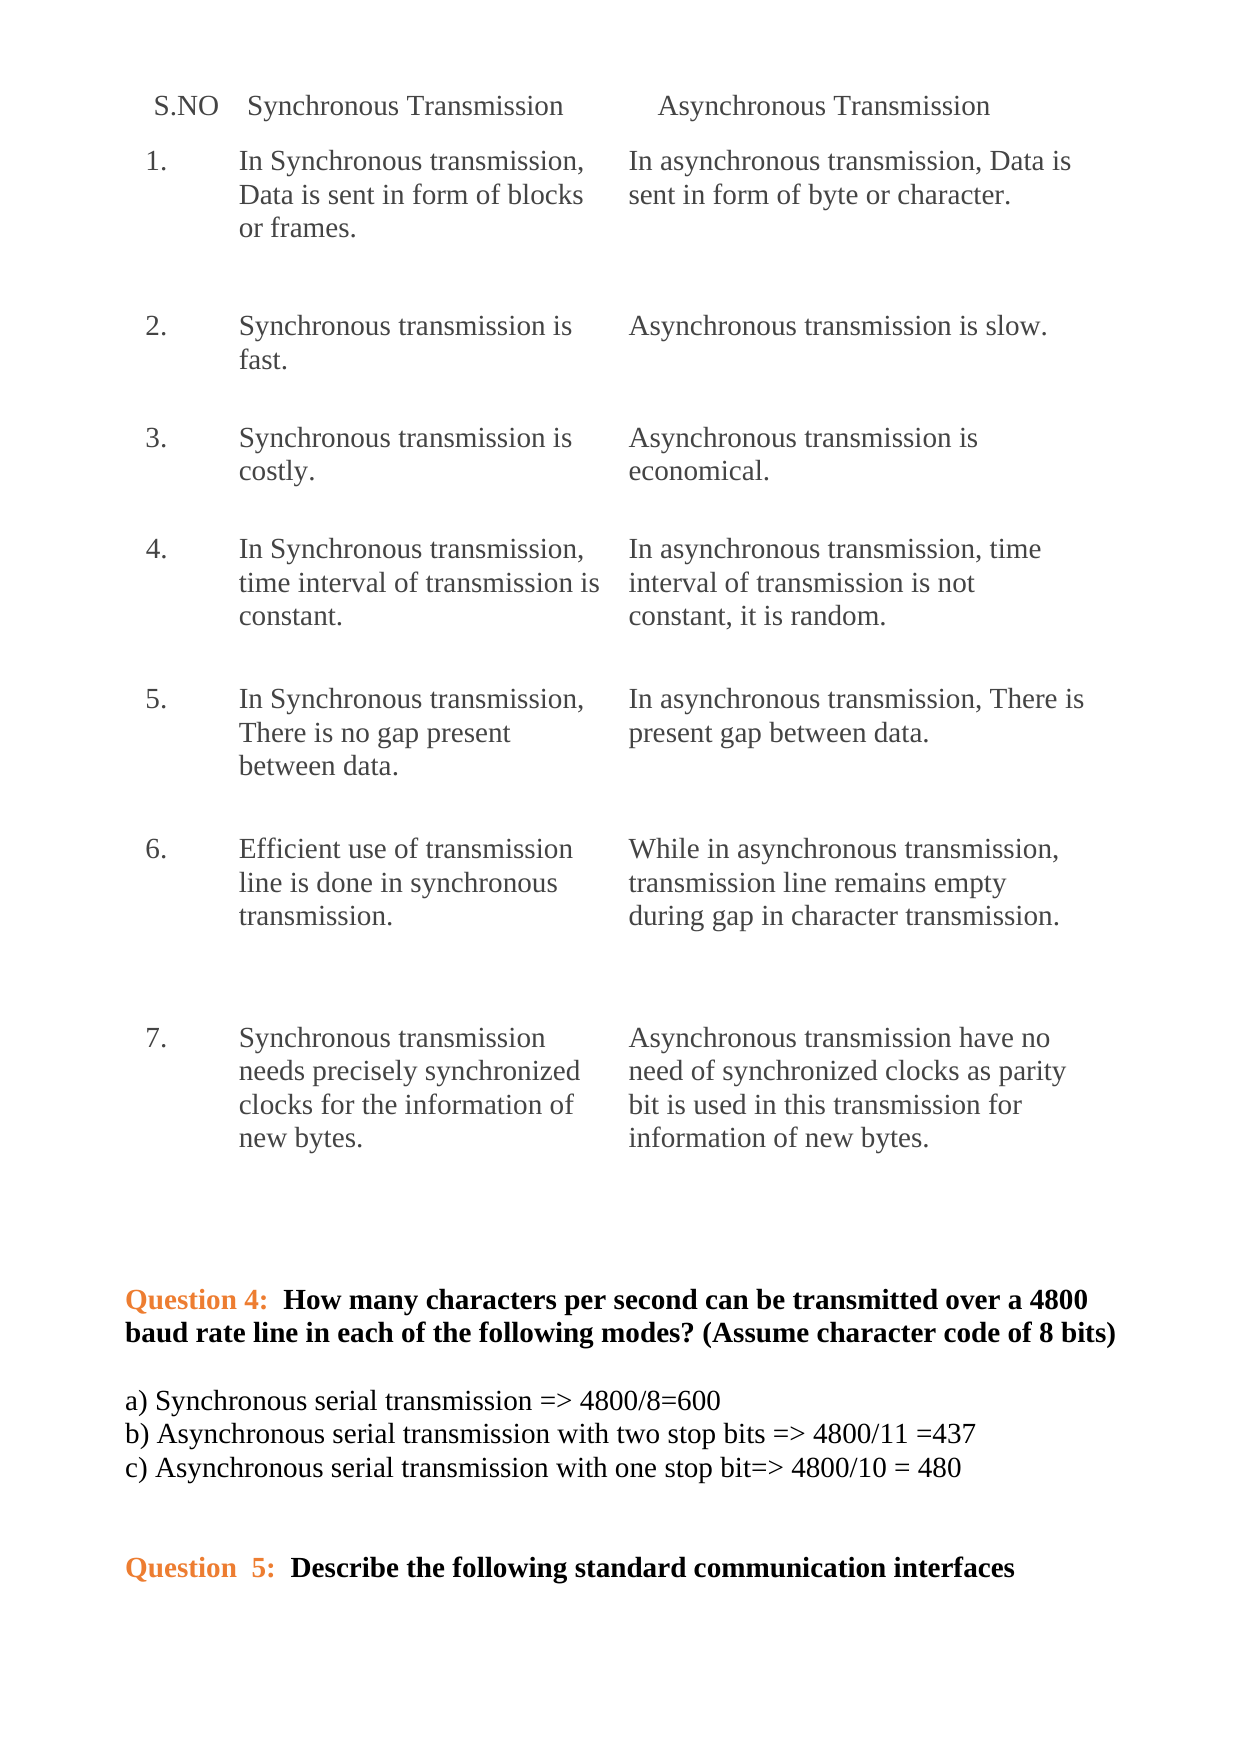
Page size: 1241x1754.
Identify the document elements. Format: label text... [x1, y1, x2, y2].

table_cell In asynchronous transmission, Data is sent in form of byte or character. [616, 126, 1106, 291]
table_cell In asynchronous transmission, There is present gap between data. [616, 664, 1106, 814]
table_cell While in asynchronous transmission, transmission line remains empty during gap in character transmission. [616, 814, 1106, 1002]
text c) Asynchronous serial transmission with one stop bit=> 4800/10 = 480 [125, 1450, 1125, 1483]
table_header S.NO [133, 88, 226, 126]
table_cell Asynchronous transmission have no need of synchronized clocks as parity bit is used in this transmission for information of new bytes. [616, 1003, 1106, 1191]
text Question 4: How many characters per second can be transmitted over a 4800 baud rate line in each of the following modes? (Assume character code of 8 bits) [125, 1282, 1125, 1349]
table_cell Synchronous transmission needs precisely synchronized clocks for the information of new bytes. [226, 1003, 616, 1191]
table_cell 1. [133, 126, 226, 291]
table_cell In Synchronous transmission, time interval of transmission is constant. [226, 514, 616, 664]
table_cell 2. [133, 291, 226, 402]
table_cell Asynchronous transmission is slow. [616, 291, 1106, 402]
table_cell Synchronous transmission is fast. [226, 291, 616, 402]
table_cell In asynchronous transmission, time interval of transmission is not constant, it is random. [616, 514, 1106, 664]
table_header Asynchronous Transmission [616, 88, 1106, 126]
table_cell In Synchronous transmission, There is no gap present between data. [226, 664, 616, 814]
table_cell 7. [133, 1003, 226, 1191]
table_cell 3. [133, 403, 226, 514]
table_cell 5. [133, 664, 226, 814]
table_cell In Synchronous transmission, Data is sent in form of blocks or frames. [226, 126, 616, 291]
table_cell Synchronous transmission is costly. [226, 403, 616, 514]
table_cell 6. [133, 814, 226, 1002]
text Question 5: Describe the following standard communication interfaces [290, 1550, 1104, 1584]
text b) Asynchronous serial transmission with two stop bits => 4800/11 =437 [125, 1416, 1125, 1450]
table_cell Efficient use of transmission line is done in synchronous transmission. [226, 814, 616, 1002]
table_cell Asynchronous transmission is economical. [616, 403, 1106, 514]
table_header Synchronous Transmission [226, 88, 616, 126]
table_cell 4. [133, 514, 226, 664]
text a) Synchronous serial transmission => 4800/8=600 [125, 1383, 1125, 1416]
